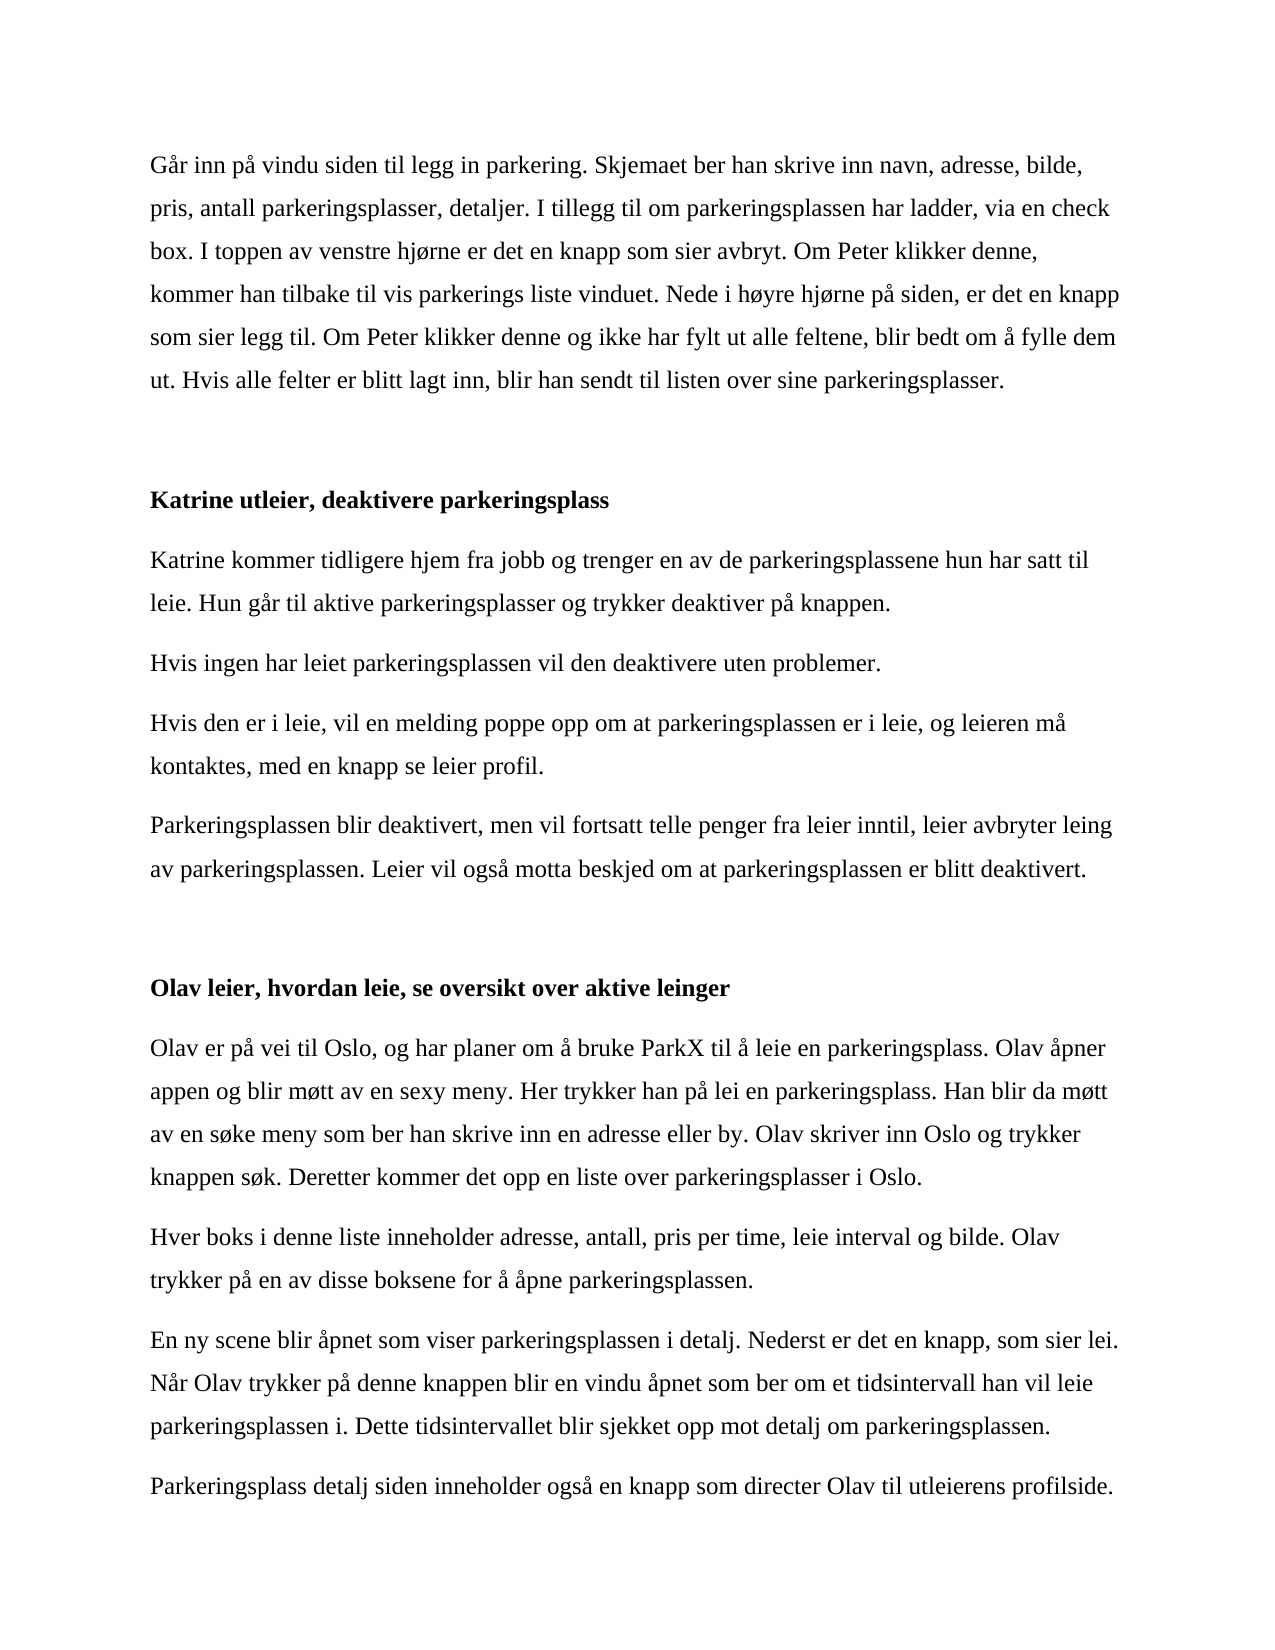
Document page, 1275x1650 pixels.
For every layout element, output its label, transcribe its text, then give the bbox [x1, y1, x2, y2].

text En ny scene blir åpnet som viser parkeringsplassen i detalj. Nederst er det en knapp, som sier lei. Når Olav trykker på denne knappen blir en vindu åpnet som ber om et tidsintervall han vil leie parkeringsplassen i. Dette tidsintervallet blir sjekket opp mot detalj om parkeringsplassen. [150, 1325, 1125, 1440]
text Hvis den er i leie, vil en melding poppe opp om at parkeringsplassen er i leie, og leieren må kontaktes, med en knapp se leier profil. [150, 708, 1125, 779]
text Parkeringsplassen blir deaktivert, men vil fortsatt telle penger fra leier inntil, leier avbryter leing av parkeringsplassen. Leier vil også motta beskjed om at parkeringsplassen er blitt deaktivert. [150, 811, 1125, 882]
text Olav er på vei til Oslo, og har planer om å bruke ParkX til å leie en parkeringsplass. Olav åpner appen og blir møtt av en sexy meny. Her trykker han på lei en parkeringsplass. Han blir da møtt av en søke meny som ber han skrive inn en adresse eller by. Olav skriver inn Oslo og trykker knappen søk. Deretter kommer det opp en liste over parkeringsplasser i Oslo. [150, 1033, 1125, 1191]
text Olav leier, hvordan leie, se oversikt over aktive leinger [150, 973, 1125, 1002]
text Går inn på vindu siden til legg in parkering. Skjemaet ber han skrive inn navn, adresse, bilde, pris, antall parkeringsplasser, detaljer. I tillegg til om parkeringsplassen har ladder, via en check box. I toppen av venstre hjørne er det en knapp som sier avbryt. Om Peter klikker denne, kommer han tilbake til vis parkerings liste vinduet. Nede i høyre hjørne på siden, er det en knapp som sier legg til. Om Peter klikker denne og ikke har fylt ut alle feltene, blir bedt om å fylle dem ut. Hvis alle felter er blitt lagt inn, blir han sendt til listen over sine parkeringsplasser. [150, 150, 1125, 394]
text Katrine kommer tidligere hjem fra jobb og trenger en av de parkeringsplassene hun har satt til leie. Hun går til aktive parkeringsplasser og trykker deaktiver på knappen. [150, 545, 1125, 617]
text Parkeringsplass detalj siden inneholder også en knapp som directer Olav til utleierens profilside. [150, 1471, 1125, 1500]
text Hvis ingen har leiet parkeringsplassen vil den deaktivere uten problemer. [150, 648, 1125, 677]
text Hver boks i denne liste inneholder adresse, antall, pris per time, leie interval og bilde. Olav trykker på en av disse boksene for å åpne parkeringsplassen. [150, 1222, 1125, 1294]
text Katrine utleier, deaktivere parkeringsplass [150, 485, 1125, 514]
